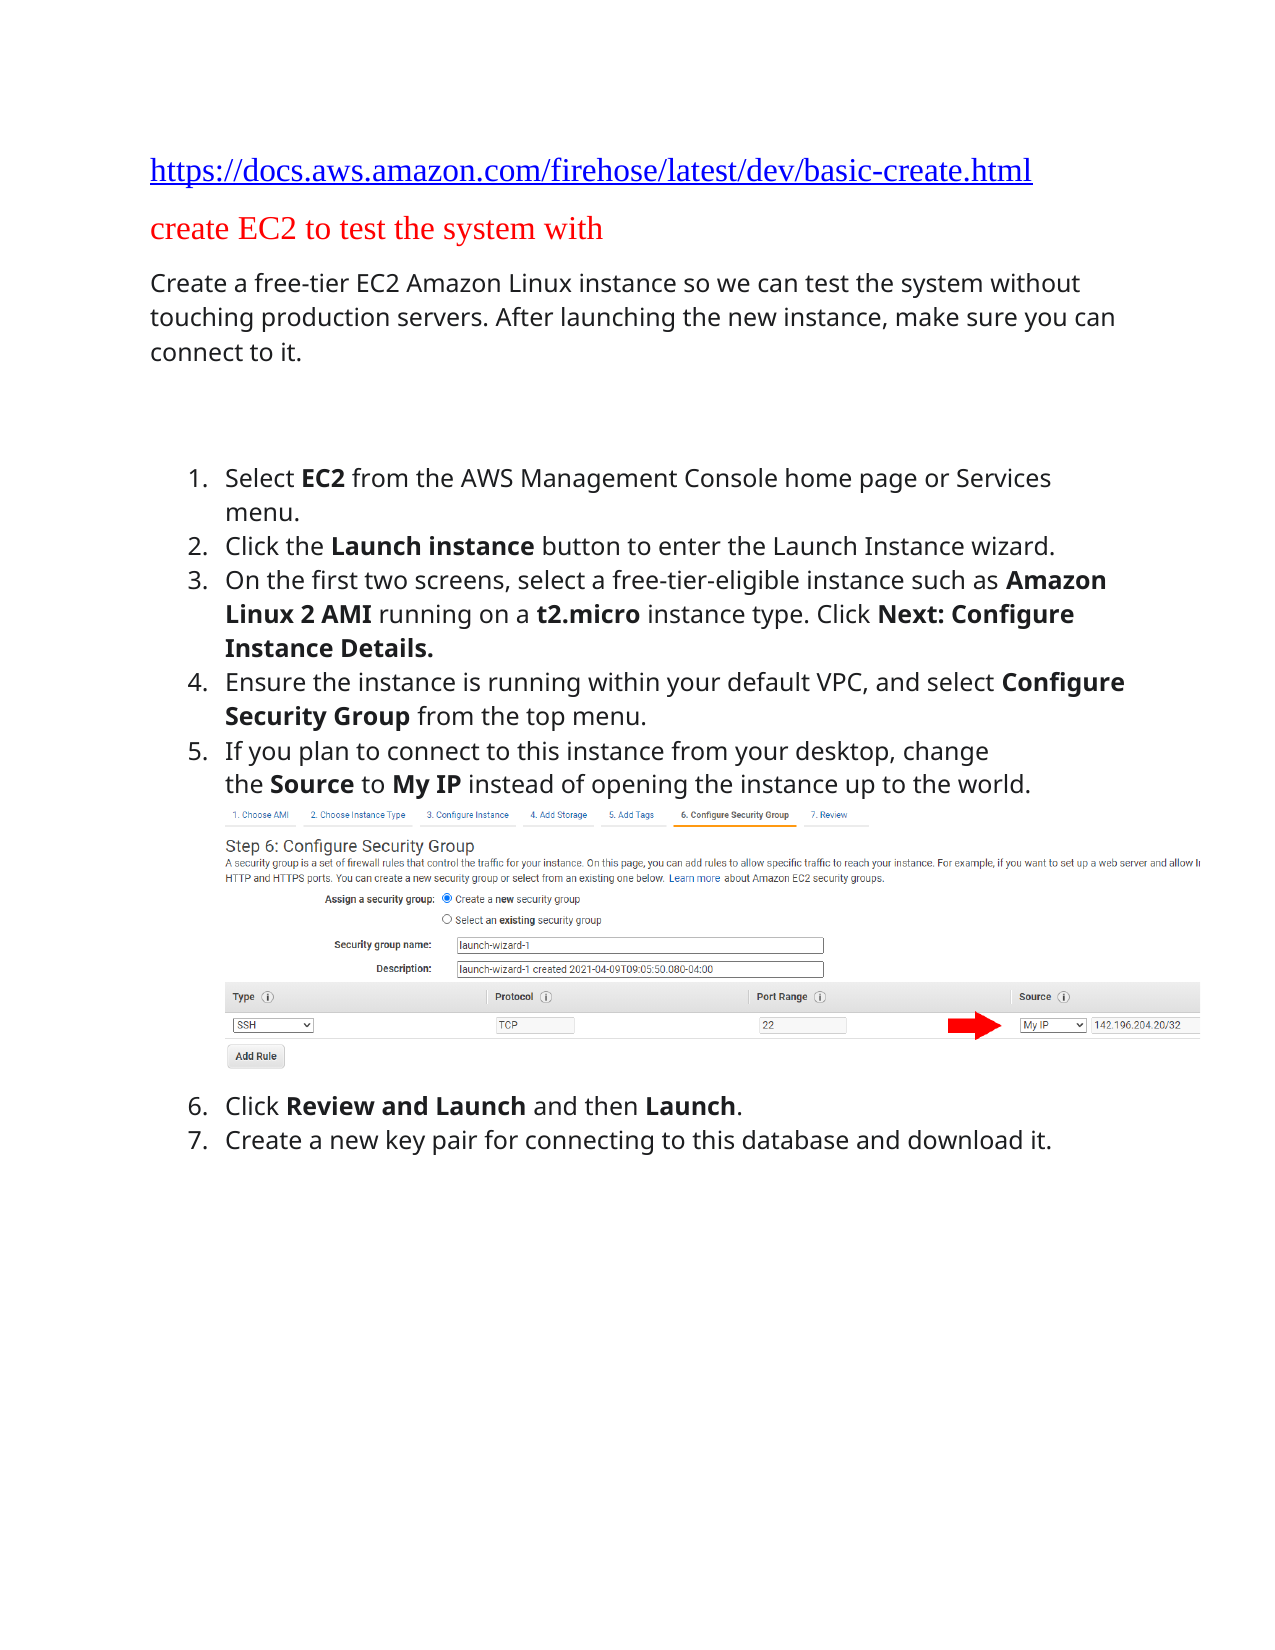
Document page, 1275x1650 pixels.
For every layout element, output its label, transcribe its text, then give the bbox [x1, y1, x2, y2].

text https://docs.aws.amazon.com/firehose/latest/dev/basic-create.html [150, 150, 1125, 188]
list If you plan to connect to this instance from your desktop, change the Source to My IP instead of opening the instance up to the world. [187, 733, 1125, 801]
text Create a free-tier EC2 Amazon Linux instance so we can test the system without touching production servers. After launching the new instance, make sure you can connect to it. [150, 266, 1125, 368]
list On the first two screens, select a free-tier-eligible instance such as Amazon Linux 2 AMI running on a t2.micro instance type. Click Next: Configure Instance Details. [187, 563, 1125, 665]
picture [225, 801, 1200, 1089]
list Click Review and Launch and then Launch. [187, 1088, 1125, 1122]
text create EC2 to test the system with [150, 208, 1125, 246]
list Click the Launch instance button to enter the Launch Instance wizard. [187, 529, 1125, 563]
list Create a new key pair for connecting to this database and download it. [187, 1122, 1125, 1157]
list Select EC2 from the AWS Management Console home page or Services menu. [187, 461, 1125, 529]
list Ensure the instance is running within your default VPC, and select Configure Security Group from the top menu. [187, 665, 1125, 733]
